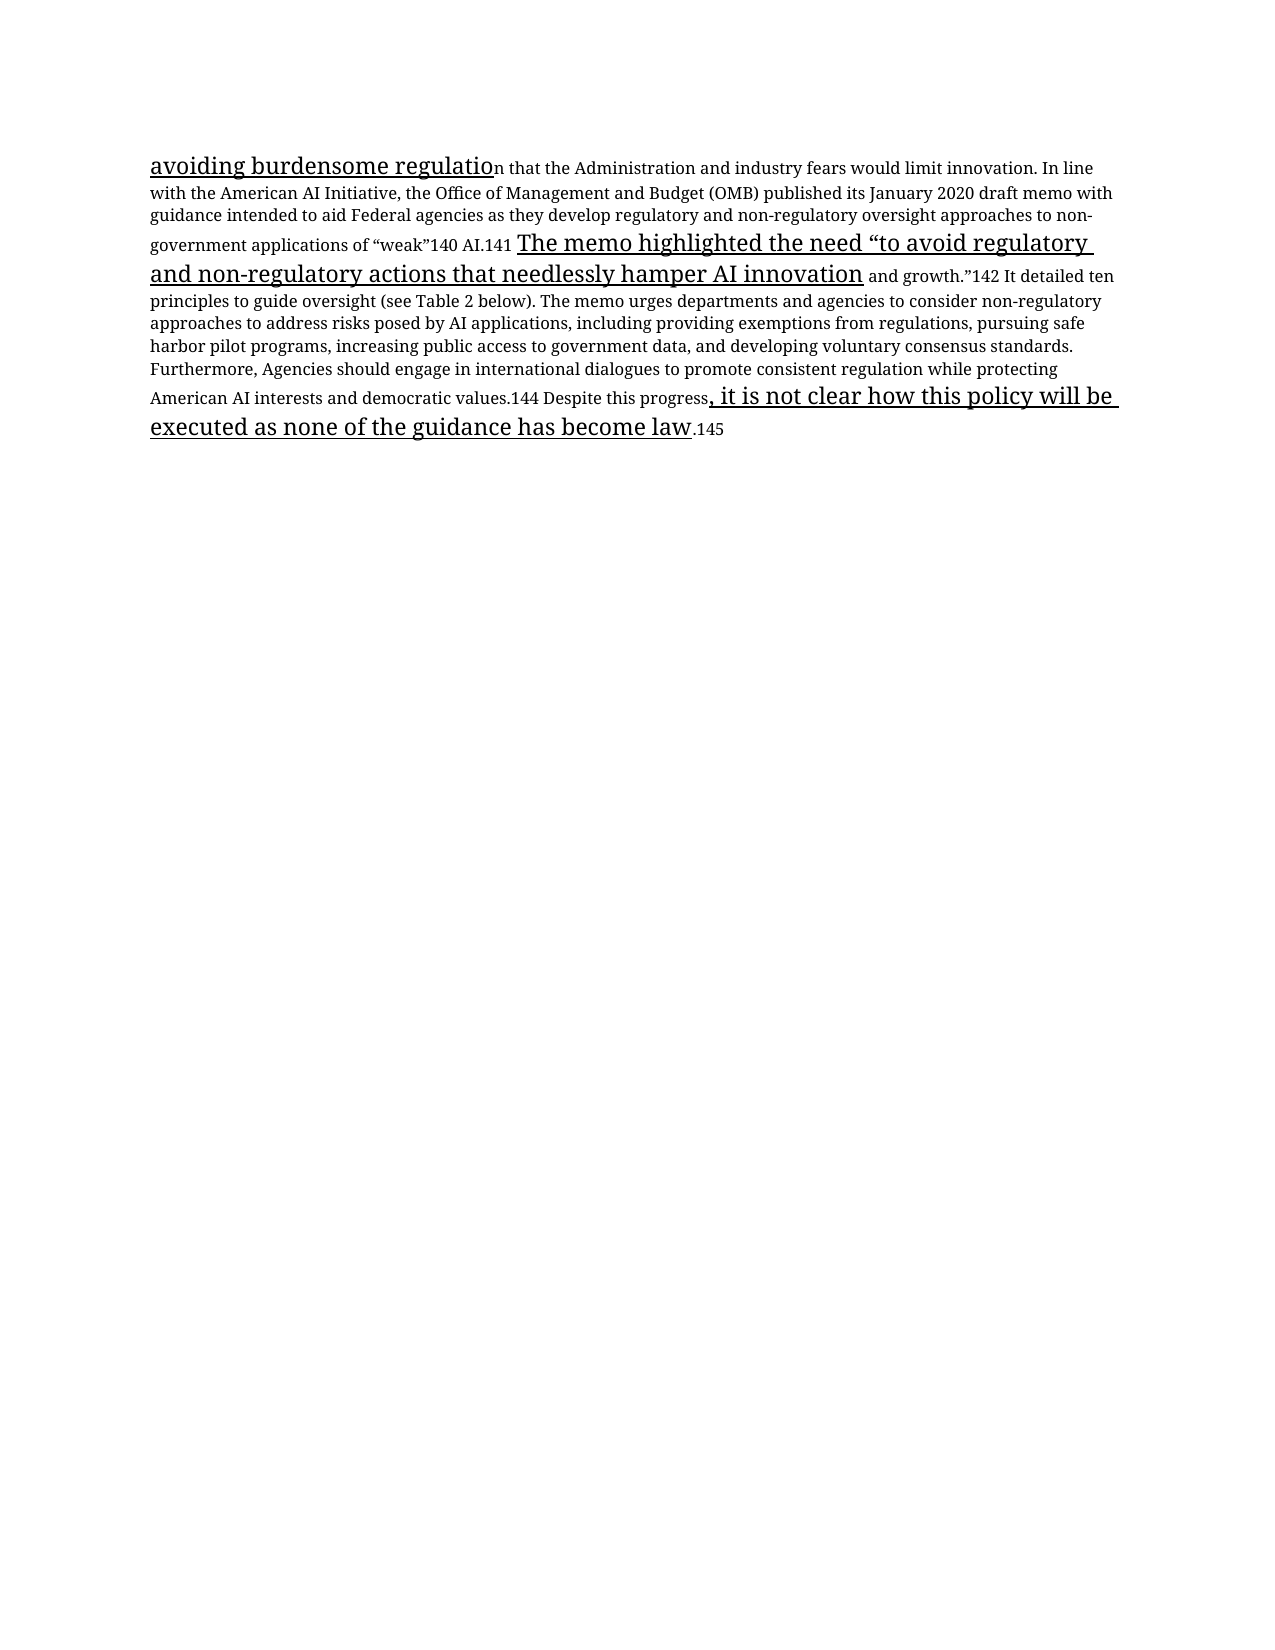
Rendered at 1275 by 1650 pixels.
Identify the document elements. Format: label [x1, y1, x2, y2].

text [150, 150, 1125, 442]
